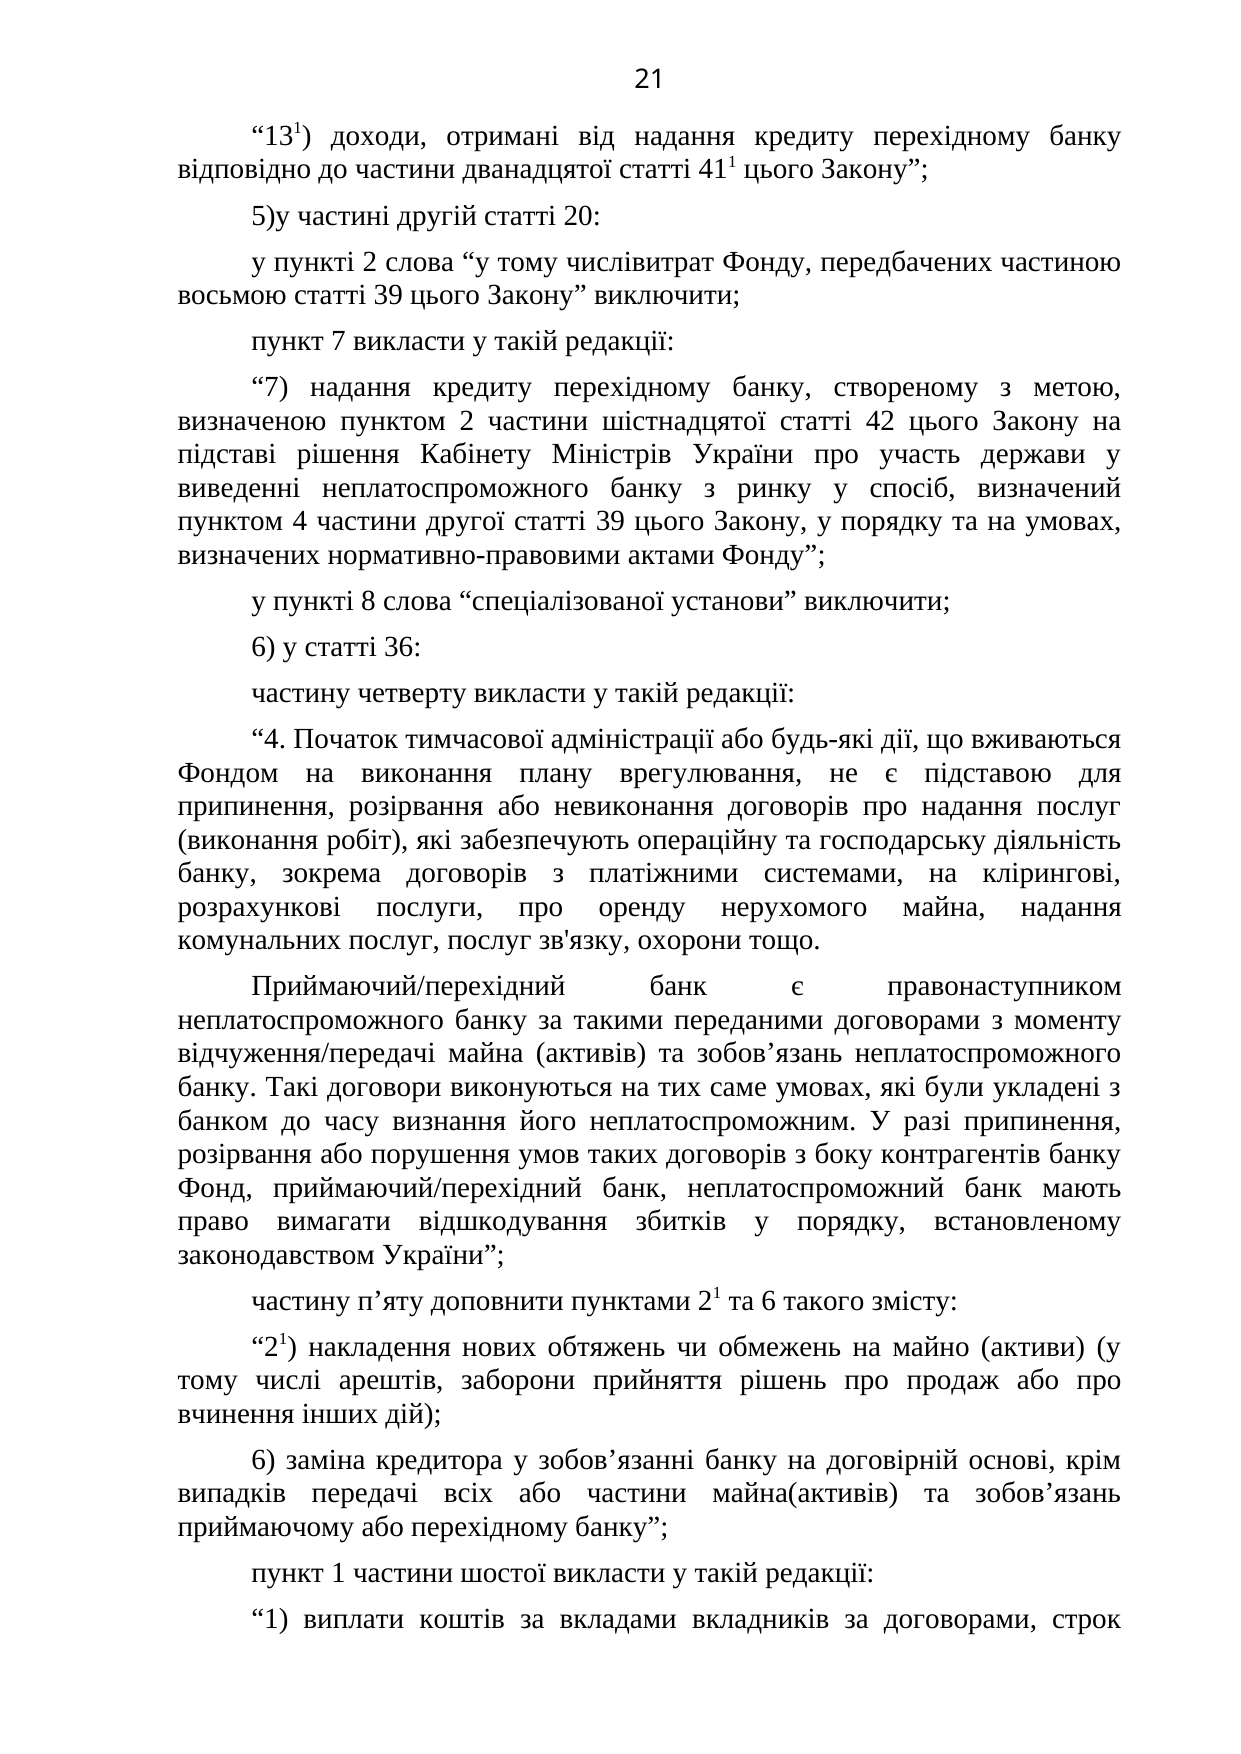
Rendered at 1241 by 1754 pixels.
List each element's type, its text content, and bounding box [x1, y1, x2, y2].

text пункт 1 частини шостої викласти у такій редакції: [177, 1555, 1122, 1589]
text частину четверту викласти у такій редакції: [177, 675, 1122, 709]
text 6) у статті 36: [177, 629, 1122, 663]
text “7) надання кредиту перехідному банку, створеному з метою, визначеною пунктом 2 частини шістнадцятої статті 42 цього Закону на підставі рішення Кабінету Міністрів України про участь держави у виведенні неплатоспроможного банку з ринку у спосіб, визначений пунктом 4 частини другої статті 39 цього Закону, у порядку та на умовах, визначених нормативно-правовими актами Фонду”; [177, 369, 1122, 571]
text пункт 7 викласти у такій редакції: [177, 323, 1122, 357]
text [177, 1601, 1122, 1635]
text 5)у частині другій статті 20: [177, 198, 1122, 231]
text Приймаючий/перехідний банк є правонаступником неплатоспроможного банку за такими переданими договорами з моменту відчуження/передачі майна (активів) та зобов’язань неплатоспроможного банку. Такі договори виконуються на тих саме умовах, які були укладені з банком до часу визнання його неплатоспроможним. У разі припинення, розірвання або порушення умов таких договорів з боку контрагентів банку Фонд, приймаючий/перехідний банк, неплатоспроможний банк мають право вимагати відшкодування збитків у порядку, встановленому законодавством України”; [177, 968, 1122, 1270]
text 6) заміна кредитора у зобов’язанні банку на договірній основі, крім випадків передачі всіх або частини майна(активів) та зобов’язань приймаючому або перехідному банку”; [177, 1442, 1122, 1543]
text “131) доходи, отримані від надання кредиту перехідному банку відповідно до частини дванадцятої статті 411 цього Закону”; [177, 118, 1122, 185]
text у пункті 8 слова “спеціалізованої установи” виключити; [177, 583, 1122, 617]
text “21) накладення нових обтяжень чи обмежень на майно (активи) (у тому числі арештів, заборони прийняття рішень про продаж або про вчинення інших дій); [177, 1329, 1122, 1429]
text частину п’яту доповнити пунктами 21 та 6 такого змісту: [177, 1283, 1122, 1316]
text “4. Початок тимчасової адміністрації або будь-які дії, що вживаються Фондом на виконання плану врегулювання, не є підставою для припинення, розірвання або невиконання договорів про надання послуг (виконання робіт), які забезпечують операційну та господарську діяльність банку, зокрема договорів з платіжними системами, на клірингові, розрахункові послуги, про оренду нерухомого майна, надання комунальних послуг, послуг зв'язку, охорони тощо. [177, 721, 1122, 956]
text у пункті 2 слова “у тому числівитрат Фонду, передбачених частиною восьмою статті 39 цього Закону” виключити; [177, 244, 1122, 311]
